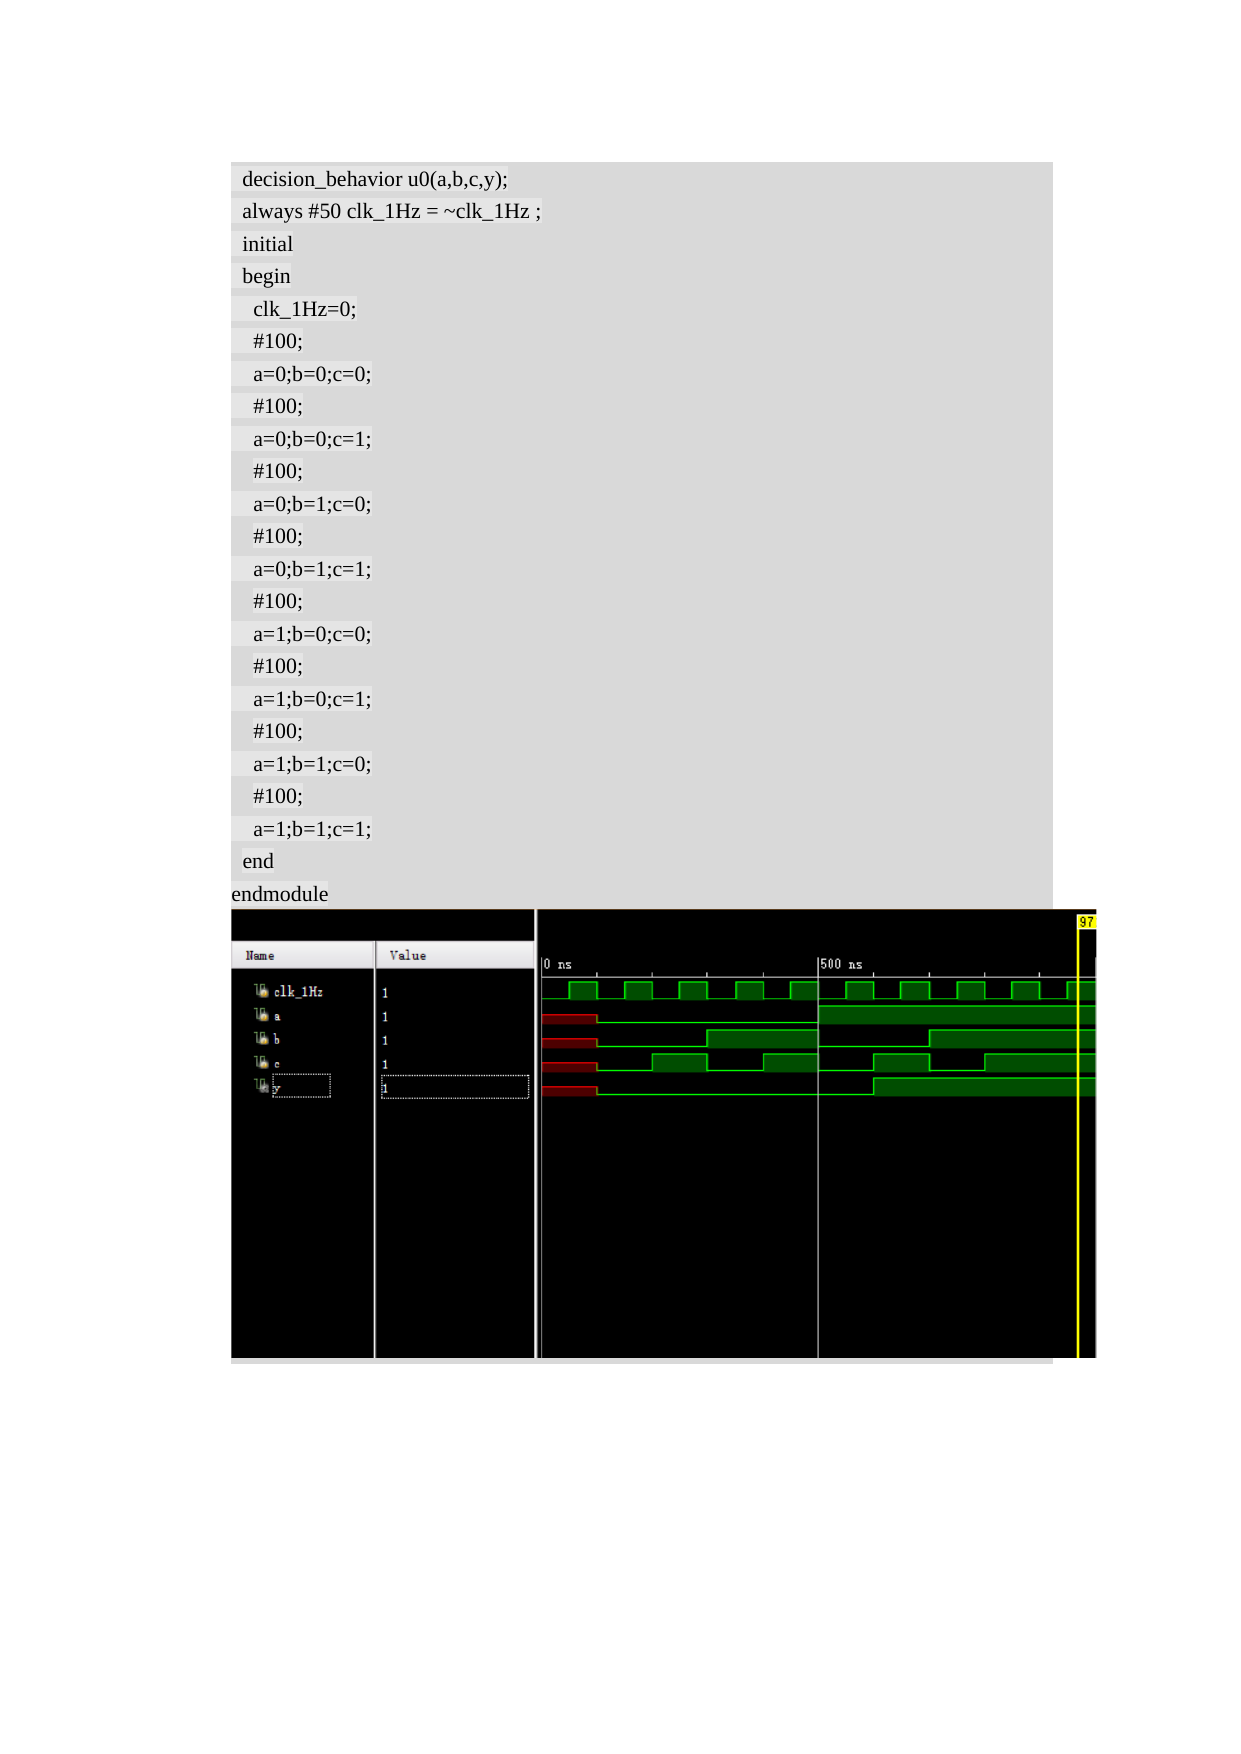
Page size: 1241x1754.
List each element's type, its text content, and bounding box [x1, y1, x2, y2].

text #100; [231, 714, 1053, 747]
text decision_behavior u0(a,b,c,y); [231, 162, 1053, 194]
text end [231, 844, 1053, 877]
text #100; [231, 584, 1053, 617]
text endmodule [231, 877, 1053, 909]
text a=0;b=1;c=0; [231, 487, 1053, 519]
text a=1;b=1;c=1; [231, 812, 1053, 844]
text a=1;b=1;c=0; [231, 747, 1053, 779]
text #100; [231, 389, 1053, 422]
text #100; [231, 519, 1053, 552]
text #100; [231, 454, 1053, 487]
text a=1;b=0;c=1; [231, 682, 1053, 714]
text always #50 clk_1Hz = ~clk_1Hz ; [231, 194, 1053, 227]
text #100; [231, 324, 1053, 357]
text a=0;b=0;c=1; [231, 422, 1053, 454]
text a=0;b=1;c=1; [231, 552, 1053, 584]
text clk_1Hz=0; [231, 292, 1053, 324]
text begin [231, 259, 1053, 292]
text a=0;b=0;c=0; [231, 357, 1053, 389]
text #100; [231, 649, 1053, 682]
text initial [231, 227, 1053, 259]
text #100; [231, 779, 1053, 812]
text a=1;b=0;c=0; [231, 617, 1053, 649]
picture [231, 909, 1097, 1358]
